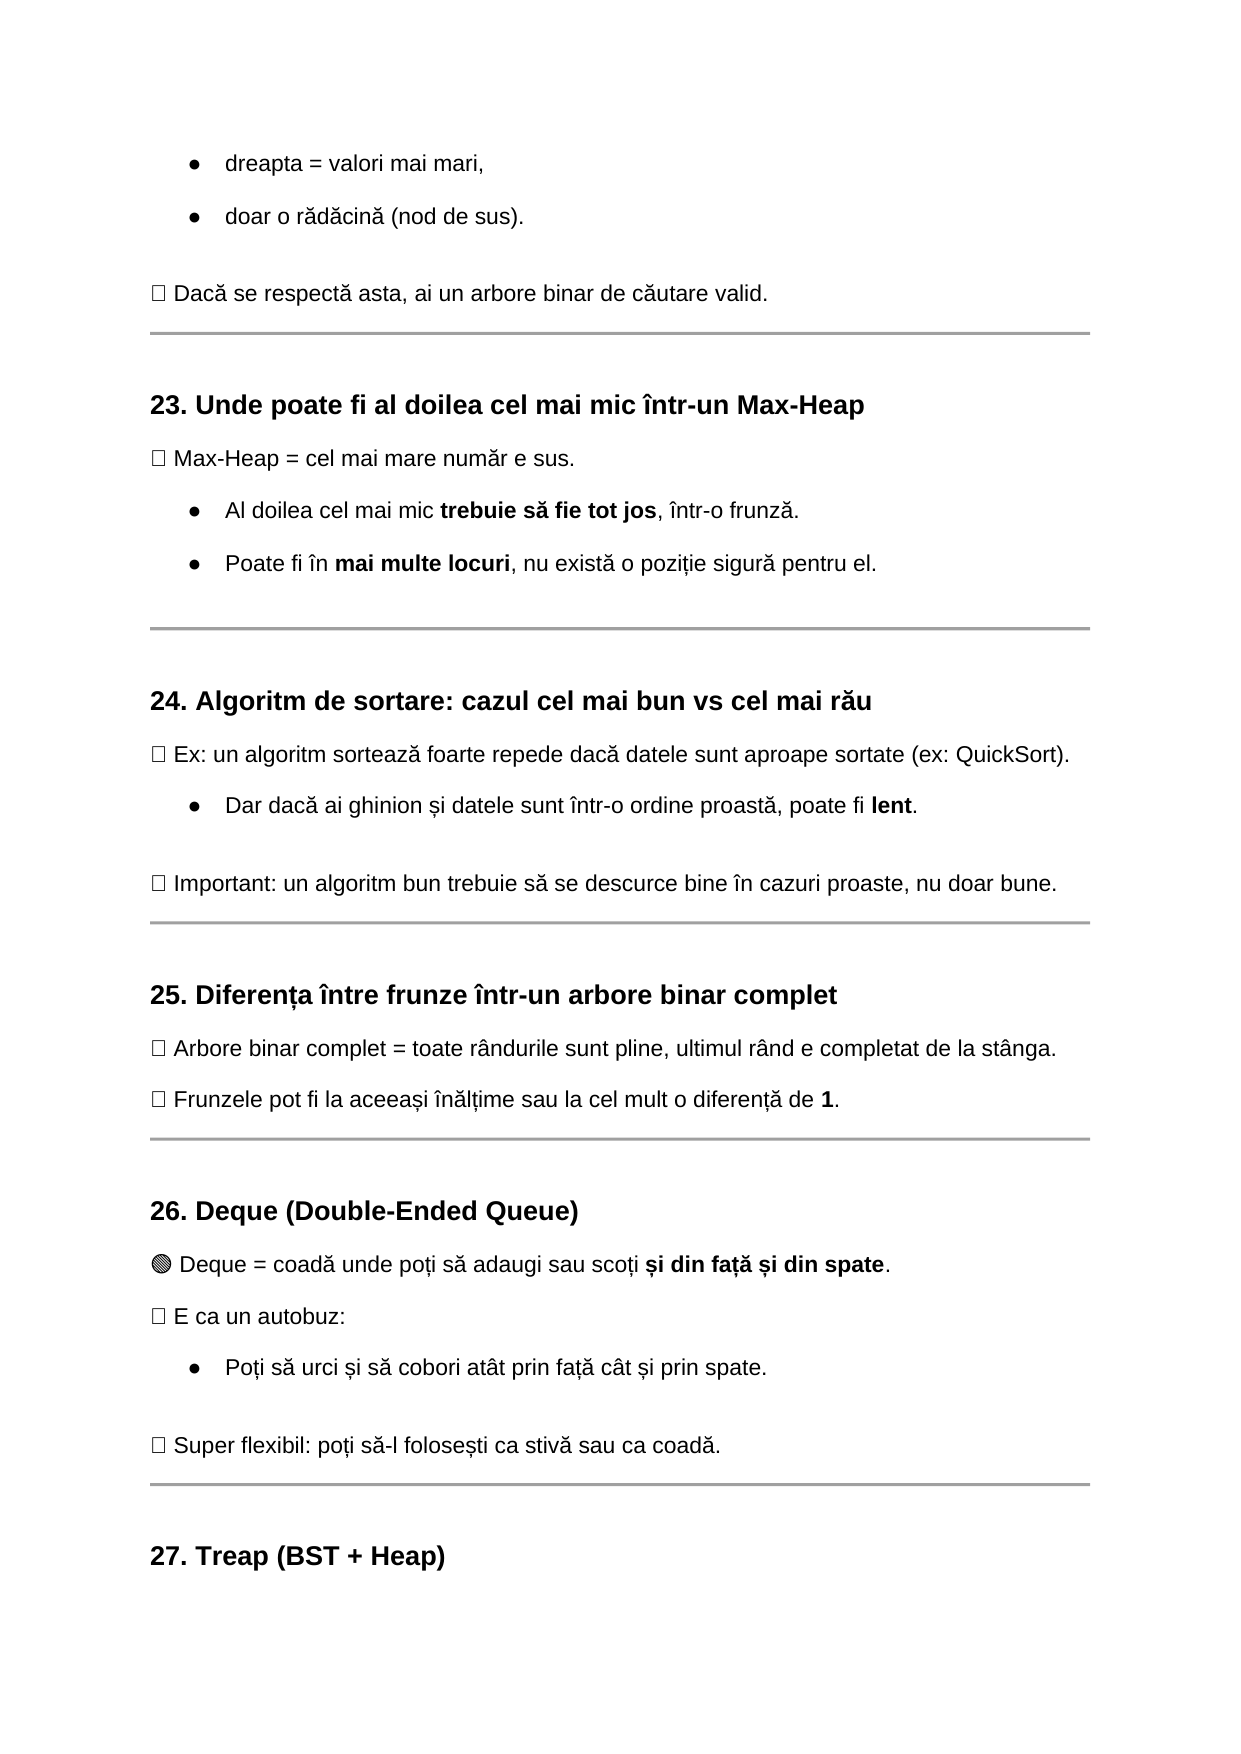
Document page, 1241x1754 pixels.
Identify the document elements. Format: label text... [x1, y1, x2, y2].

text 🟢 Deque = coadă unde poți să adaugi sau scoți și din față și din spate. [150, 1251, 1090, 1278]
list Dar dacă ai ghinion și datele sunt într-o ordine proastă, poate fi lent. [187, 792, 1090, 845]
subtitle 24. Algoritm de sortare: cazul cel mai bun vs cel mai rău [150, 684, 1090, 716]
list Poți să urci și să cobori atât prin față cât și prin spate. [187, 1354, 1090, 1407]
text 📏 Frunzele pot fi la aceeași înălțime sau la cel mult o diferență de 1. [150, 1086, 1090, 1113]
subtitle 25. Diferența între frunze într-un arbore binar complet [150, 979, 1090, 1010]
list Poate fi în mai multe locuri, nu există o poziție sigură pentru el. [187, 549, 1090, 602]
text ✅ Super flexibil: poți să-l folosești ca stivă sau ca coadă. [150, 1432, 1090, 1458]
text ✅ Important: un algoritm bun trebuie să se descurce bine în cazuri proaste, nu doar bune. [150, 870, 1090, 896]
subtitle 27. Treap (BST + Heap) [150, 1540, 1090, 1572]
text 🌲 Arbore binar complet = toate rândurile sunt pline, ultimul rând e completat de la stânga. [150, 1035, 1090, 1061]
text 📘 Max-Heap = cel mai mare număr e sus. [150, 445, 1090, 472]
list doar o rădăcină (nod de sus). [187, 203, 1090, 255]
subtitle 23. Unde poate fi al doilea cel mai mic într-un Max-Heap [150, 389, 1090, 420]
list dreapta = valori mai mari, [187, 150, 1090, 203]
text ✅ Dacă se respectă asta, ai un arbore binar de căutare valid. [150, 280, 1090, 307]
list Al doilea cel mai mic trebuie să fie tot jos, într-o frunză. [187, 497, 1090, 549]
subtitle 26. Deque (Double-Ended Queue) [150, 1195, 1090, 1226]
text 🔧 E ca un autobuz: [150, 1303, 1090, 1329]
text 📘 Ex: un algoritm sortează foarte repede dacă datele sunt aproape sortate (ex: QuickSort). [150, 741, 1090, 767]
